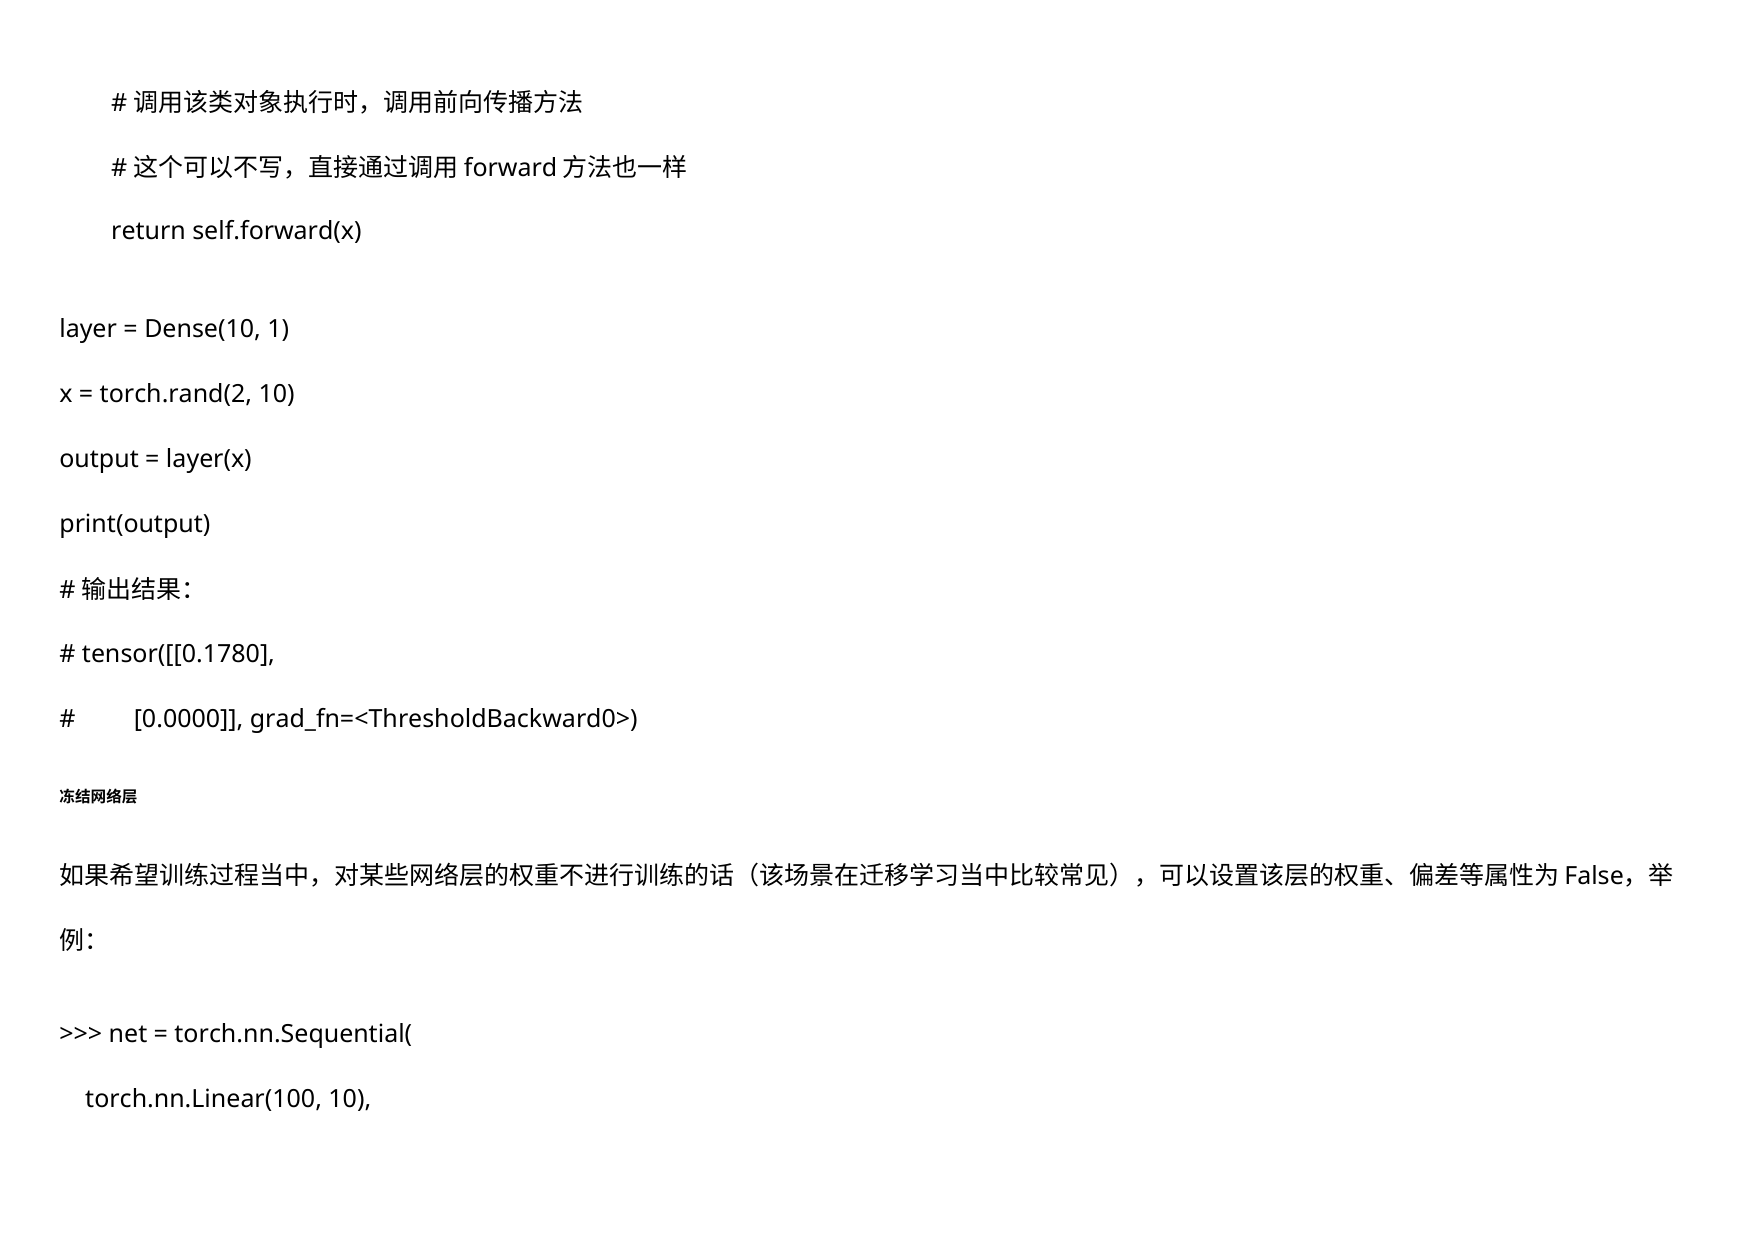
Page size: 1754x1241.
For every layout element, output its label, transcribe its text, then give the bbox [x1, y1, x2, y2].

text x = torch.rand(2, 10) [59, 360, 1695, 425]
text return self.forward(x) [59, 198, 1695, 263]
text print(output) [59, 490, 1695, 555]
text # 输出结果： [59, 555, 1695, 620]
text # [0.0000]], grad_fn=<ThresholdBackward0>) [59, 685, 1695, 750]
text 冻结网络层 [59, 779, 1695, 812]
text 如果希望训练过程当中，对某些网络层的权重不进行训练的话（该场景在迁移学习当中比较常见），可以设置该层的权重、偏差等属性为False，举例： [59, 841, 1695, 971]
text # 这个可以不写，直接通过调用forward方法也一样 [59, 133, 1695, 198]
text layer = Dense(10, 1) [59, 295, 1695, 360]
text output = layer(x) [59, 425, 1695, 490]
text # tensor([[0.1780], [59, 620, 1695, 685]
text >>> net = torch.nn.Sequential( [59, 1000, 1695, 1065]
text torch.nn.Linear(100, 10), [59, 1065, 1695, 1130]
text # 调用该类对象执行时，调用前向传播方法 [59, 68, 1695, 133]
